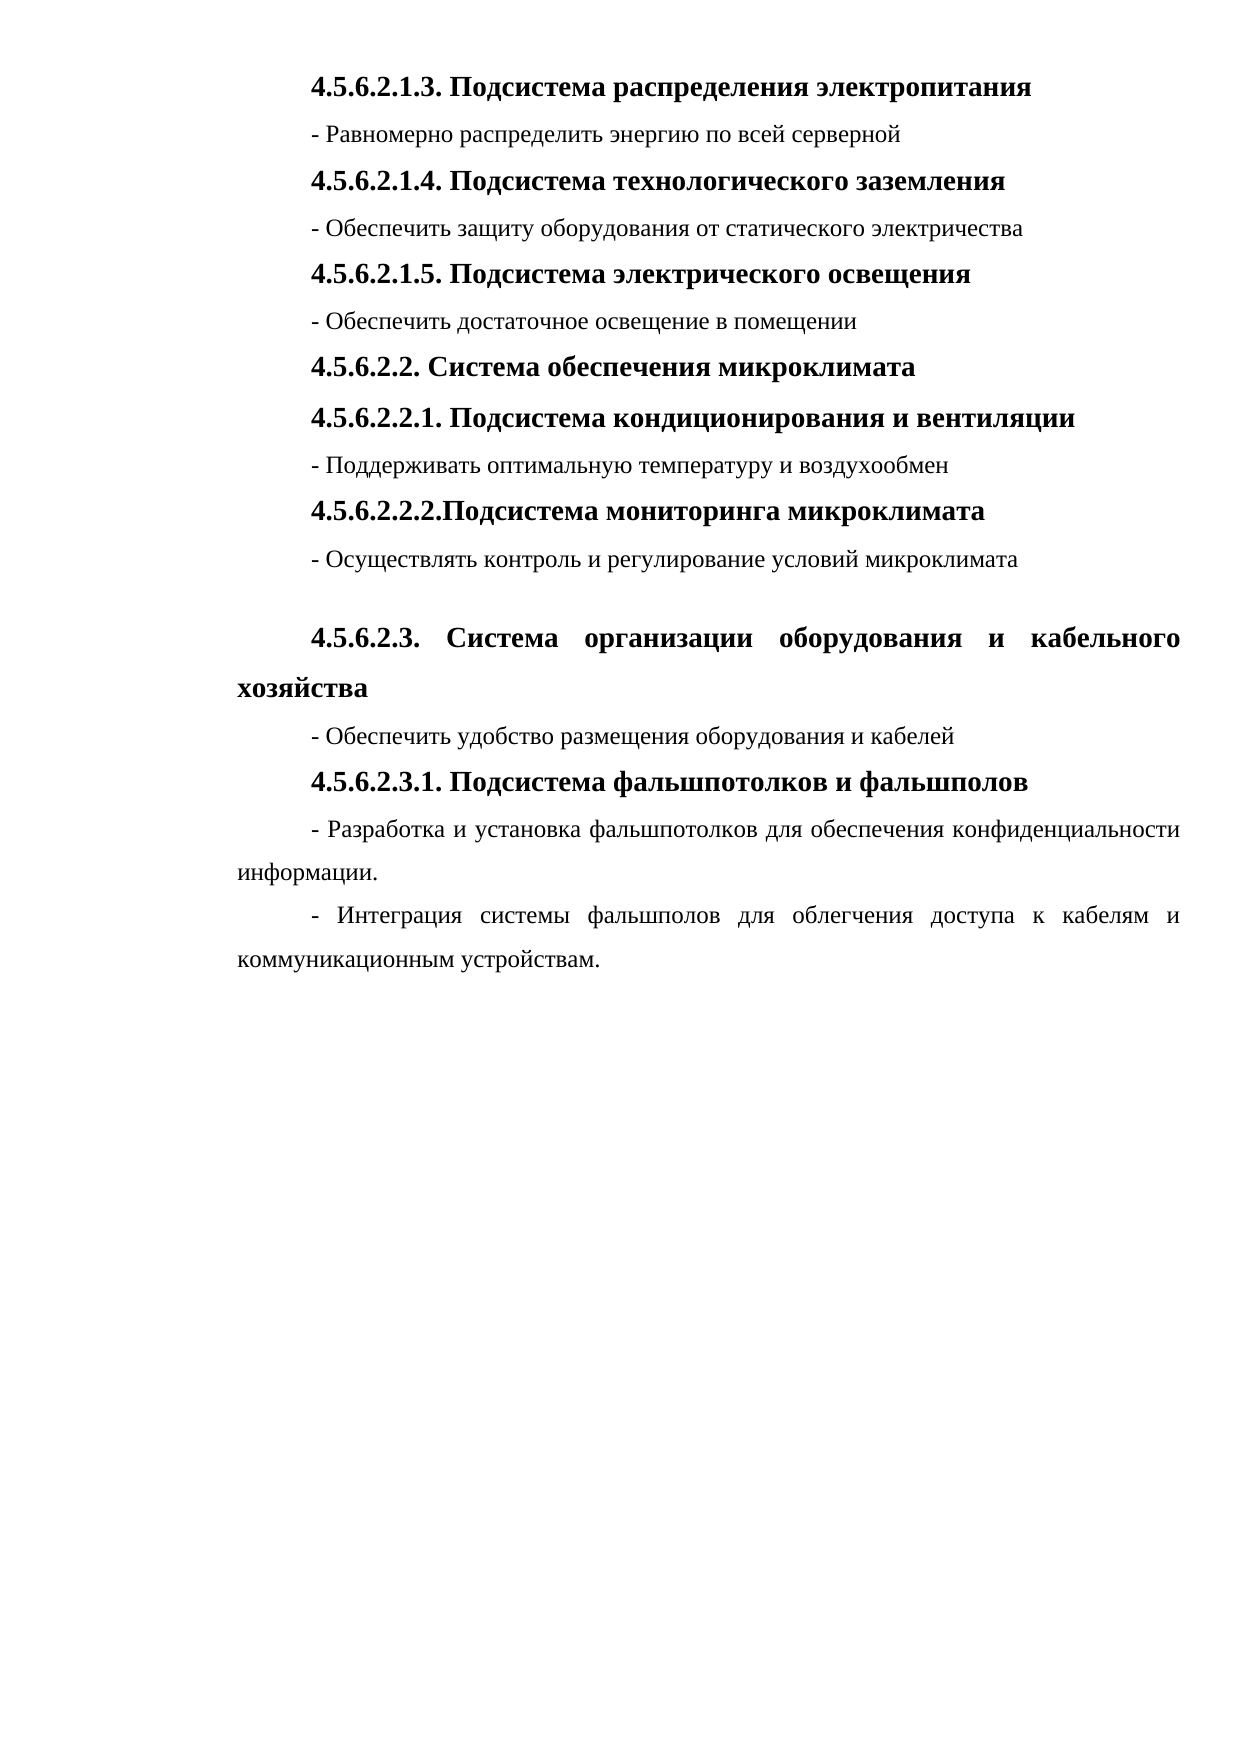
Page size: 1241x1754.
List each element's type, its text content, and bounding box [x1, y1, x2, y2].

text - Интеграция системы фальшполов для облегчения доступа к кабелям и коммуникационным устройствам. [237, 901, 1181, 972]
text - Обеспечить удобство размещения оборудования и кабелей [237, 721, 1181, 750]
text - Поддерживать оптимальную температуру и воздухообмен [237, 450, 1181, 479]
subtitle 4.5.6.2.2.1. Подсистема кондиционирования и вентиляции [237, 400, 1181, 433]
text - Равномерно распределить энергию по всей серверной [237, 119, 1181, 148]
text - Осуществлять контроль и регулирование условий микроклимата [237, 544, 1181, 572]
subtitle 4.5.6.2.1.5. Подсистема электрического освещения [237, 256, 1181, 290]
text - Обеспечить достаточное освещение в помещении [237, 306, 1181, 335]
subtitle 4.5.6.2.1.3. Подсистема распределения электропитания [237, 69, 1181, 103]
subtitle 4.5.6.2.2.2.Подсистема мониторинга микроклимата [237, 493, 1181, 527]
text - Обеспечить защиту оборудования от статического электричества [237, 213, 1181, 242]
text - Разработка и установка фальшпотолков для обеспечения конфиденциальности информации. [237, 814, 1181, 886]
subtitle 4.5.6.2.1.4. Подсистема технологического заземления [237, 163, 1181, 196]
subtitle 4.5.6.2.3. Система организации оборудования и кабельного хозяйства [237, 620, 1181, 704]
subtitle 4.5.6.2.2. Система обеспечения микроклимата [237, 349, 1181, 383]
subtitle 4.5.6.2.3.1. Подсистема фальшпотолков и фальшполов [237, 764, 1181, 798]
